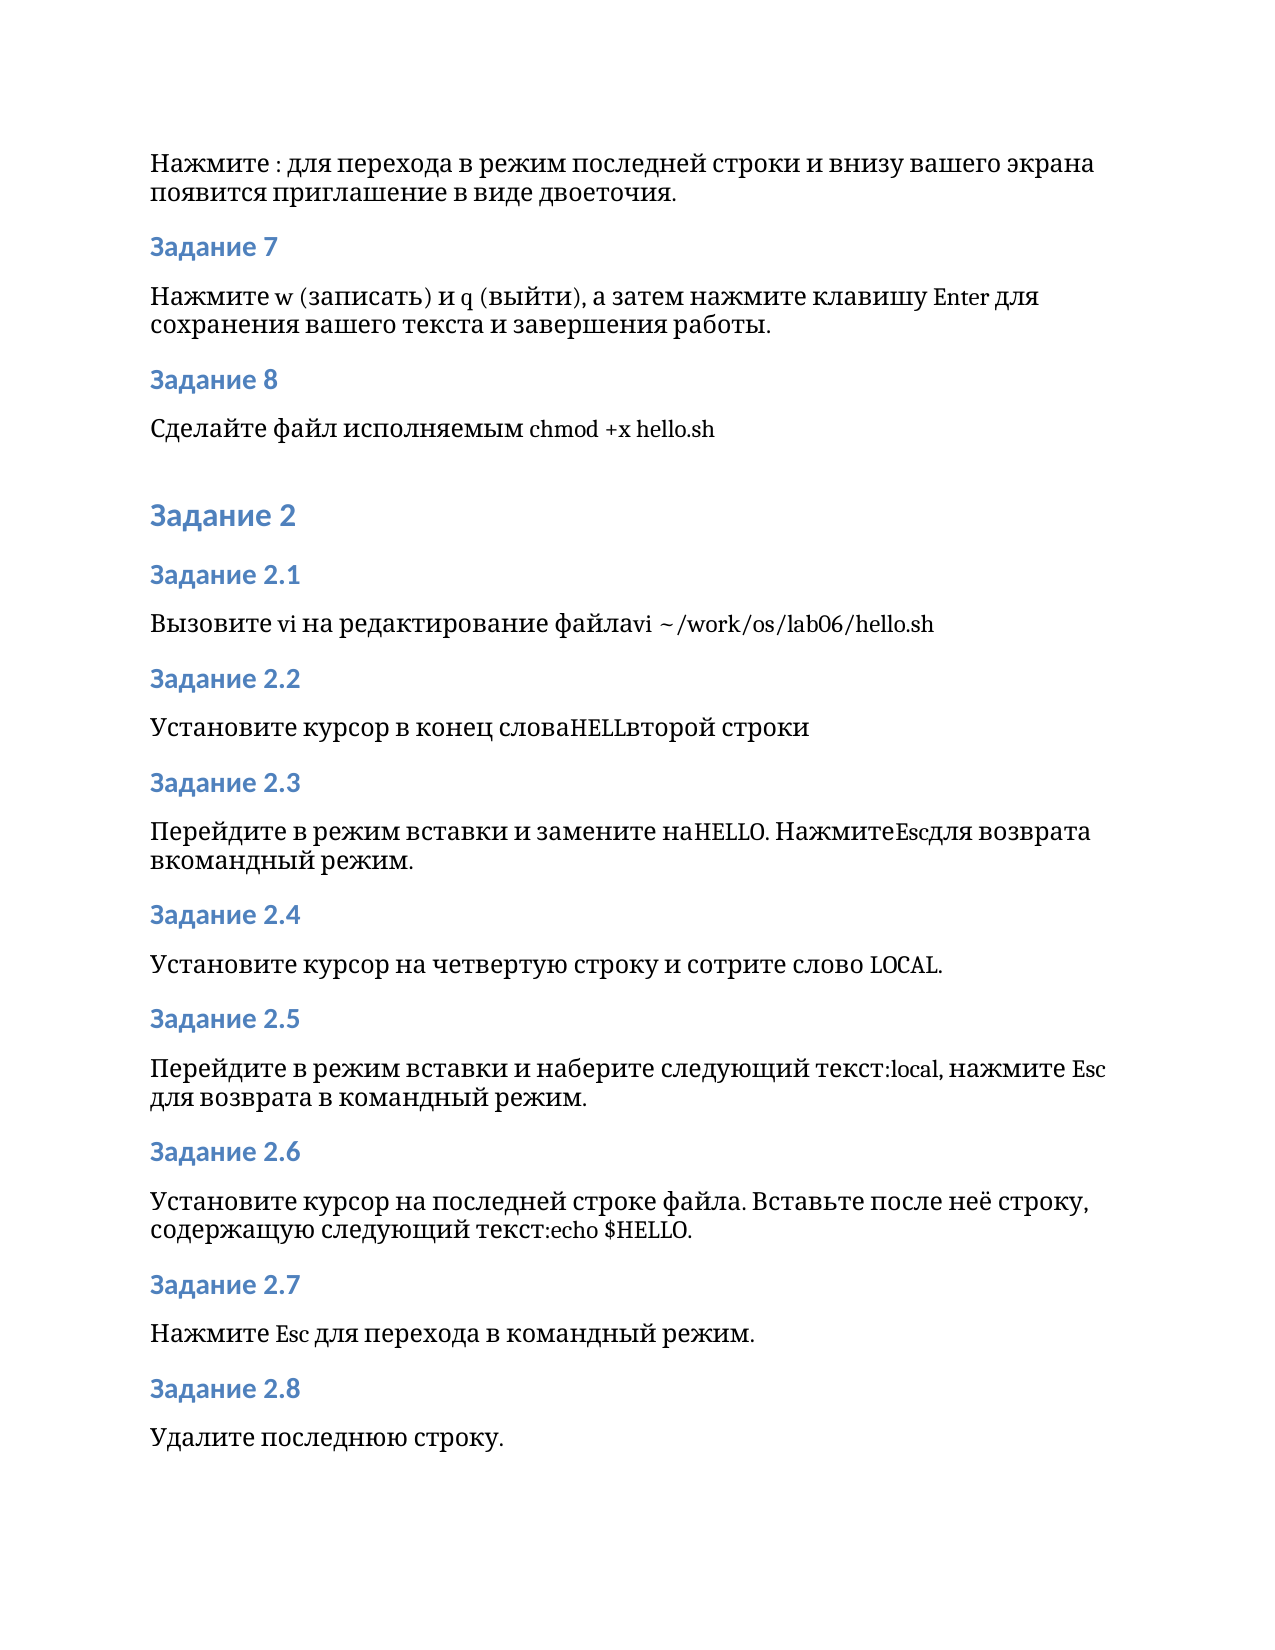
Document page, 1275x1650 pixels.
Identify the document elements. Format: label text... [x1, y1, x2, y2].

subtitle Задание 2.4 [150, 896, 1125, 932]
text Вызовите vi на редактирование файлаvi ~/work/os/lab06/hello.sh [150, 610, 1125, 639]
subtitle Задание 2.2 [150, 660, 1125, 695]
subtitle Задание 2.3 [150, 764, 1125, 799]
subtitle Задание 2 [150, 494, 1125, 535]
text Сделайте файл исполняемым chmod +x hello.sh [150, 415, 1125, 444]
subtitle Задание 2.1 [150, 556, 1125, 591]
text Перейдите в режим вставки и наберите следующий текст:local, нажмите Esc для возврата в командный режим. [150, 1055, 1125, 1112]
text Нажмите Esc для перехода в командный режим. [150, 1320, 1125, 1349]
subtitle Задание 2.8 [150, 1370, 1125, 1405]
subtitle Задание 2.7 [150, 1266, 1125, 1301]
text Установите курсор в конец словаHELLвторой строки [150, 714, 1125, 743]
subtitle Задание 8 [150, 361, 1125, 397]
text Нажмите : для перехода в режим последней строки и внизу вашего экрана появится приглашение в виде двоеточия. [150, 150, 1125, 207]
text Установите курсор на четвертую строку и сотрите слово LOCAL. [150, 951, 1125, 979]
text Установите курсор на последней строке файла. Вставьте после неё строку, содержащую следующий текст:echo $HELLO. [150, 1187, 1125, 1245]
subtitle Задание 2.6 [150, 1133, 1125, 1169]
text Перейдите в режим вставки и замените наHELLO. НажмитеEscдля возврата вкомандный режим. [150, 818, 1125, 876]
subtitle Задание 2.5 [150, 1000, 1125, 1036]
text Нажмите w (записать) и q (выйти), а затем нажмите клавишу Enter для сохранения вашего текста и завершения работы. [150, 283, 1125, 340]
text Удалите последнюю строку. [150, 1424, 1125, 1453]
subtitle Задание 7 [150, 228, 1125, 264]
